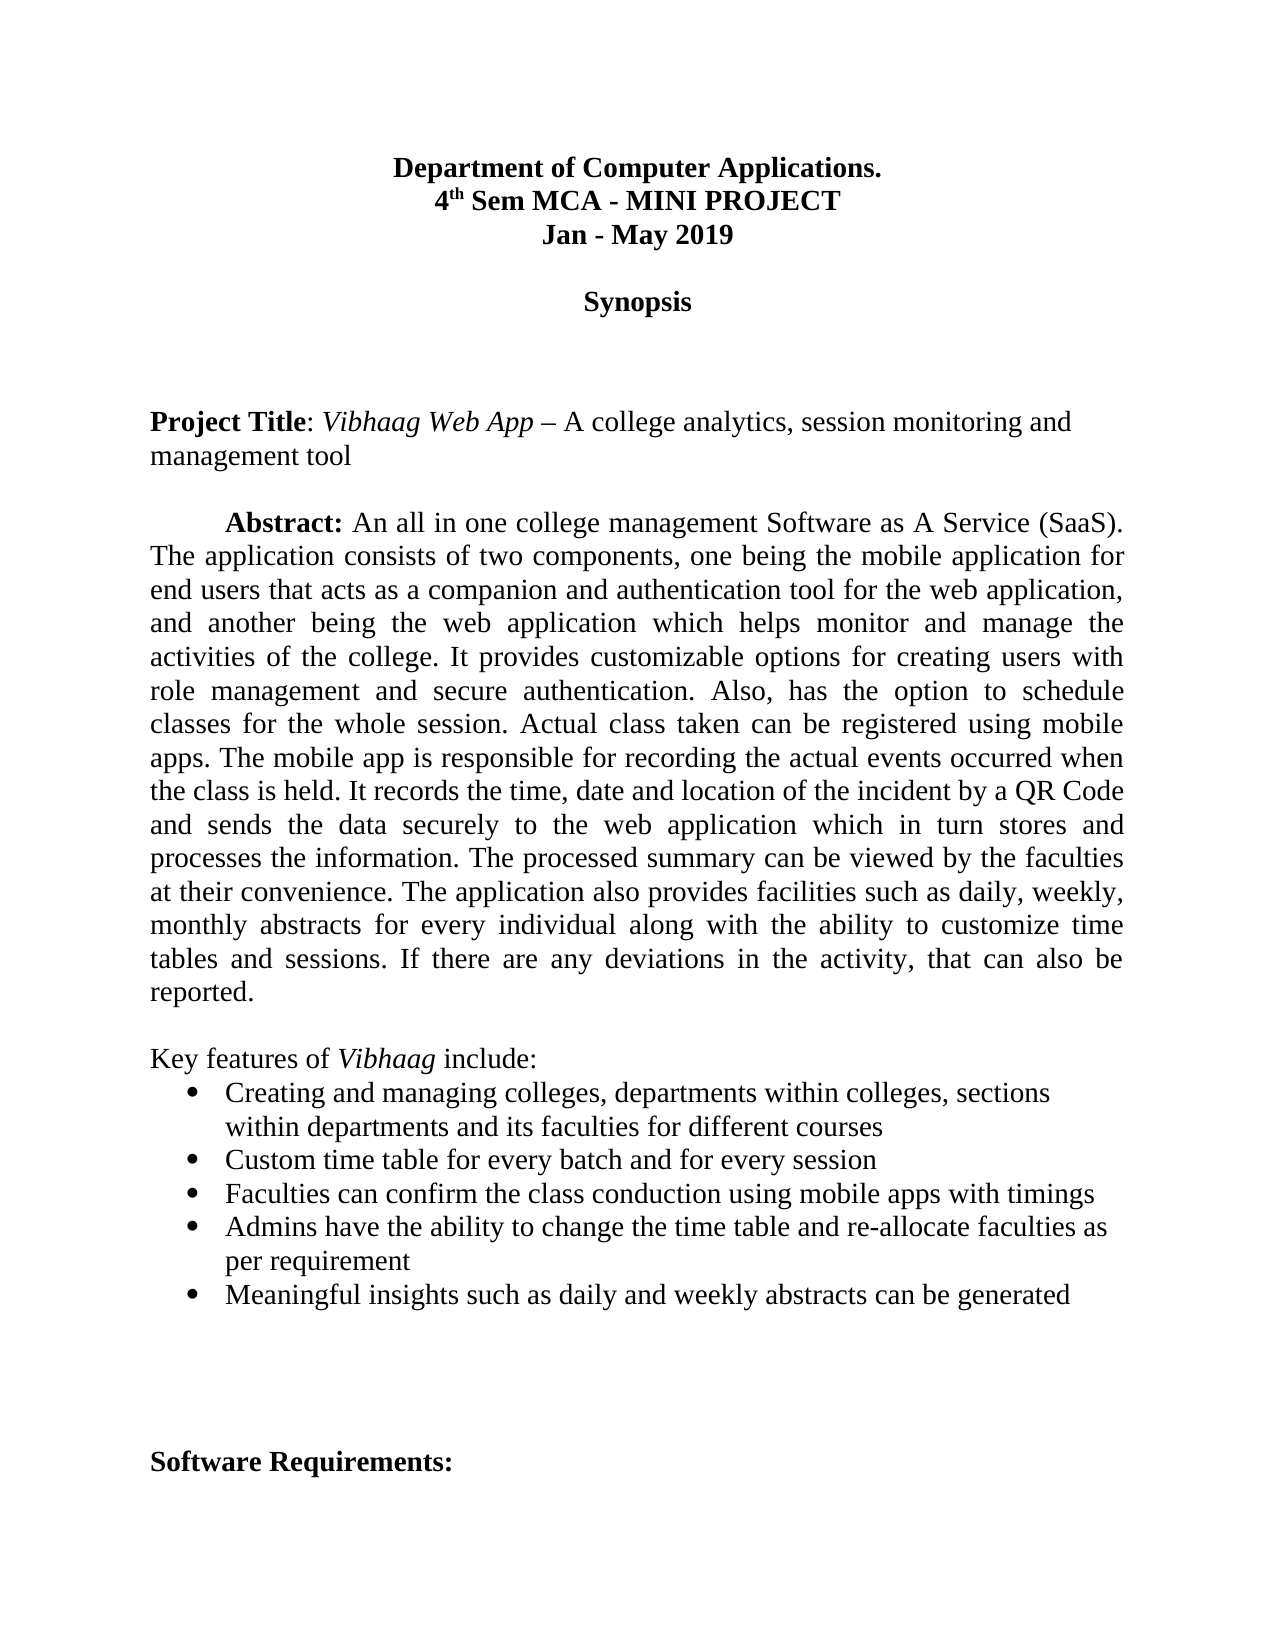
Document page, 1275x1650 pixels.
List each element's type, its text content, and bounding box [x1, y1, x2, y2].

list Custom time table for every batch and for every session [187, 1142, 1125, 1176]
text Abstract: An all in one college management Software as A Service (SaaS). The application consists of two components, one being the mobile application for end users that acts as a companion and authentication tool for the web application, and another being the web application which helps monitor and manage the activities of the college. It provides customizable options for creating users with role management and secure authentication. Also, has the option to schedule classes for the whole session. Actual class taken can be registered using mobile apps. The mobile app is responsible for recording the actual events occurred when the class is held. It records the time, date and location of the incident by a QR Code and sends the data securely to the web application which in turn stores and processes the information. The processed summary can be viewed by the faculties at their convenience. The application also provides facilities such as daily, weekly, monthly abstracts for every individual along with the ability to customize time tables and sessions. If there are any deviations in the activity, that can also be reported. [150, 505, 1125, 1008]
list Faculties can confirm the class conduction using mobile apps with timings [187, 1176, 1125, 1209]
text Key features of Vibhaag include: [150, 1042, 1125, 1075]
list Meaningful insights such as daily and weekly abstracts can be generated [187, 1277, 1125, 1310]
text Synopsis [150, 284, 1125, 318]
text Jan - May 2019 [150, 217, 1125, 251]
text Department of Computer Applications. [150, 150, 1125, 183]
list Admins have the ability to change the time table and re-allocate faculties as per requirement [187, 1209, 1125, 1277]
text 4th Sem MCA - MINI PROJECT [150, 183, 1125, 217]
list Creating and managing colleges, departments within colleges, sections within departments and its faculties for different courses [187, 1075, 1125, 1142]
text Software Requirements: [150, 1444, 1125, 1478]
text Project Title: Vibhaag Web App – A college analytics, session monitoring and management tool [150, 404, 1125, 471]
